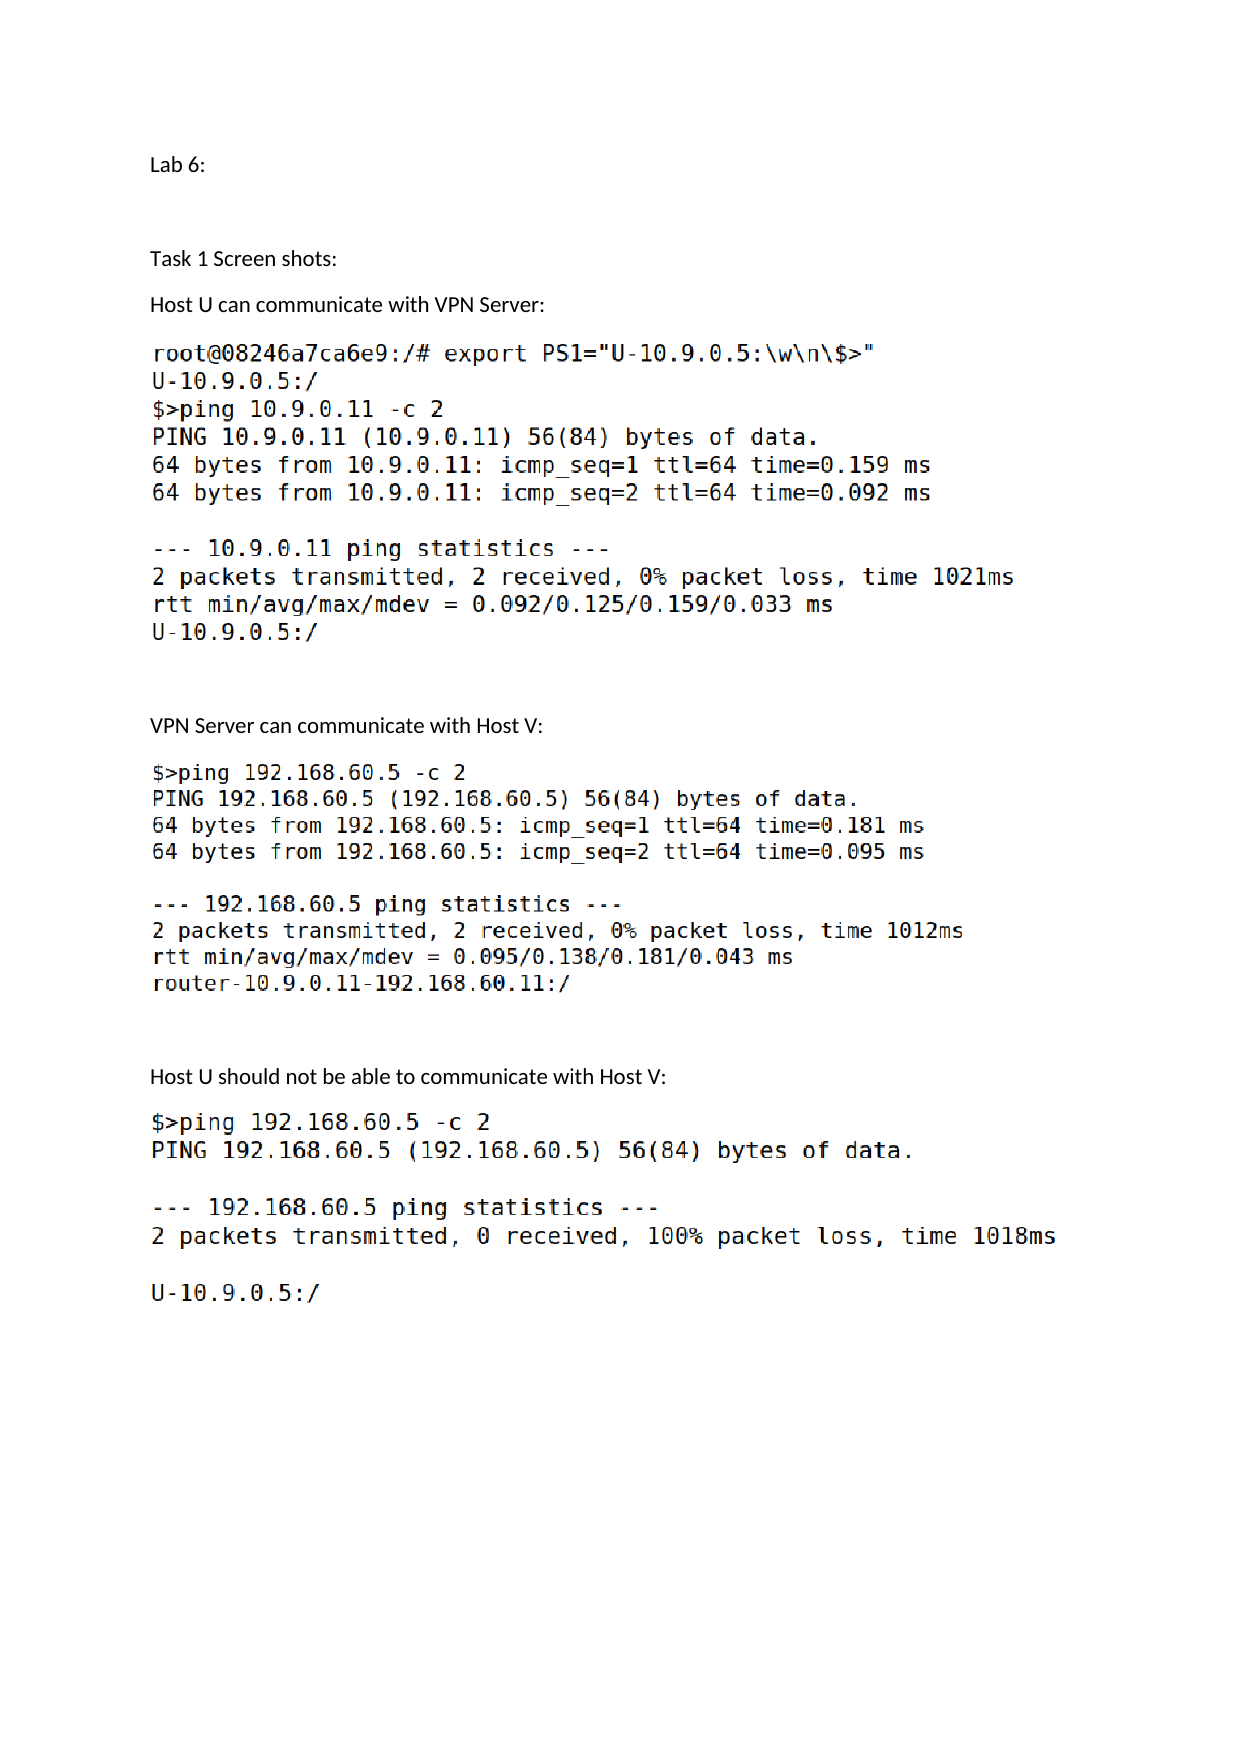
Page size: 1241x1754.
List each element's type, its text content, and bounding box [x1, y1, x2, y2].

text Lab 6: [150, 150, 1090, 178]
text Host U should not be able to communicate with Host V: [150, 1062, 1090, 1090]
picture [150, 758, 1091, 997]
picture [150, 1108, 1091, 1307]
text Task 1 Screen shots: [150, 244, 1090, 272]
text VPN Server can communicate with Host V: [150, 711, 1090, 739]
text Host U can communicate with VPN Server: [150, 291, 1090, 319]
picture [150, 337, 1091, 646]
